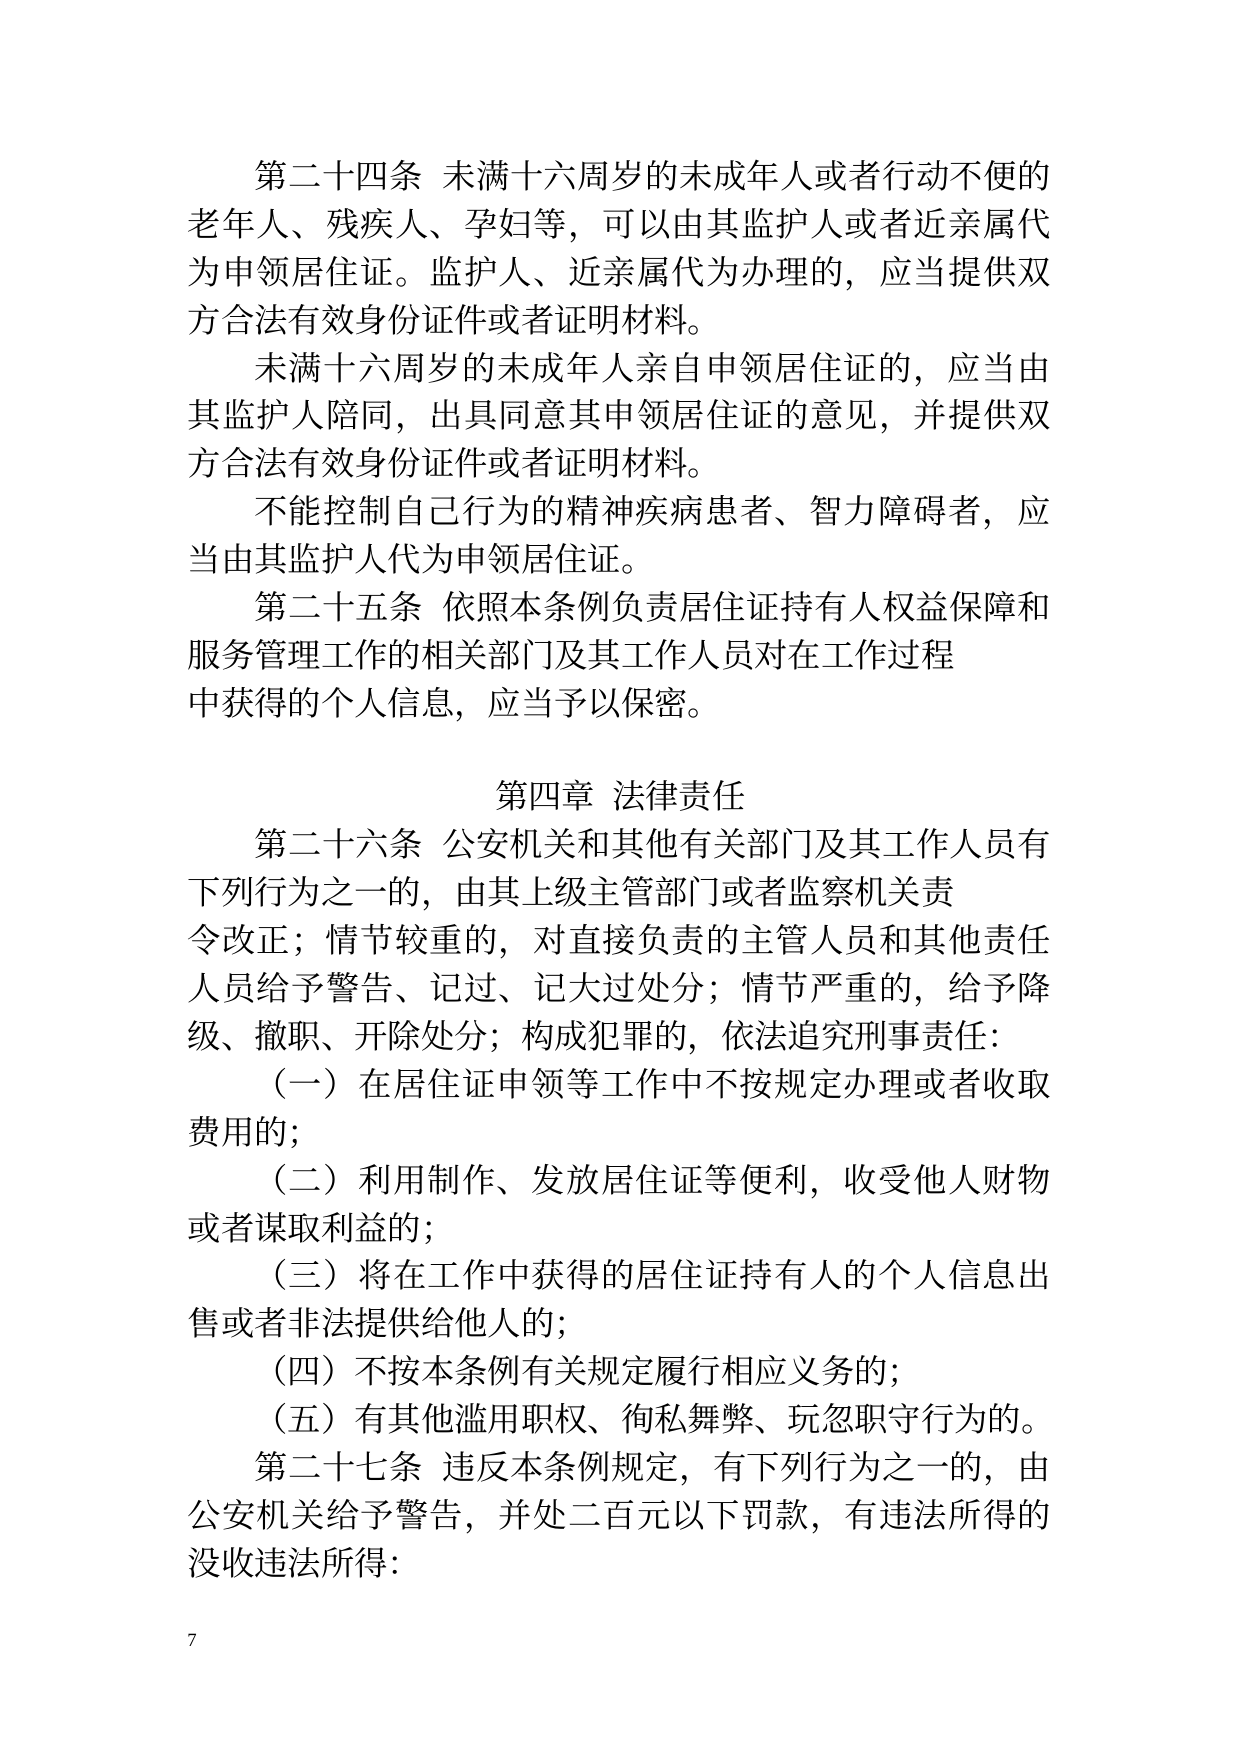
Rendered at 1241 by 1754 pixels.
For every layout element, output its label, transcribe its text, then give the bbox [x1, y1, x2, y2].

text 第四章 法律责任 [187, 770, 1053, 818]
text （三）将在工作中获得的居住证持有人的个人信息出售或者非法提供给他人的； [187, 1249, 1053, 1345]
text 未满十六周岁的未成年人亲自申领居住证的，应当由其监护人陪同，出具同意其申领居住证的意见，并提供双方合法有效身份证件或者证明材料。 [187, 342, 1053, 485]
text 第二十四条 未满十六周岁的未成年人或者行动不便的老年人、残疾人、孕妇等，可以由其监护人或者近亲属代为申领居住证。监护人、近亲属代为办理的，应当提供双方合法有效身份证件或者证明材料。 [187, 150, 1053, 342]
text 中获得的个人信息，应当予以保密。 [187, 677, 1053, 725]
text （二）利用制作、发放居住证等便利，收受他人财物或者谋取利益的； [187, 1154, 1053, 1249]
text 第二十七条 违反本条例规定，有下列行为之一的，由公安机关给予警告，并处二百元以下罚款，有违法所得的，没收违法所得： [187, 1441, 1053, 1585]
text （一）在居住证申领等工作中不按规定办理或者收取费用的； [187, 1058, 1053, 1154]
text 第二十五条 依照本条例负责居住证持有人权益保障和服务管理工作的相关部门及其工作人员对在工作过程 [187, 581, 1053, 677]
text 不能控制自己行为的精神疾病患者、智力障碍者，应当由其监护人代为申领居住证。 [187, 485, 1053, 581]
text （四）不按本条例有关规定履行相应义务的； [187, 1345, 1053, 1393]
text 第二十六条 公安机关和其他有关部门及其工作人员有下列行为之一的，由其上级主管部门或者监察机关责 [187, 818, 1053, 914]
text 令改正；情节较重的，对直接负责的主管人员和其他责任人员给予警告、记过、记大过处分；情节严重的，给予降级、撤职、开除处分；构成犯罪的，依法追究刑事责任： [187, 914, 1053, 1058]
text （五）有其他滥用职权、徇私舞弊、玩忽职守行为的。 [187, 1393, 1053, 1441]
